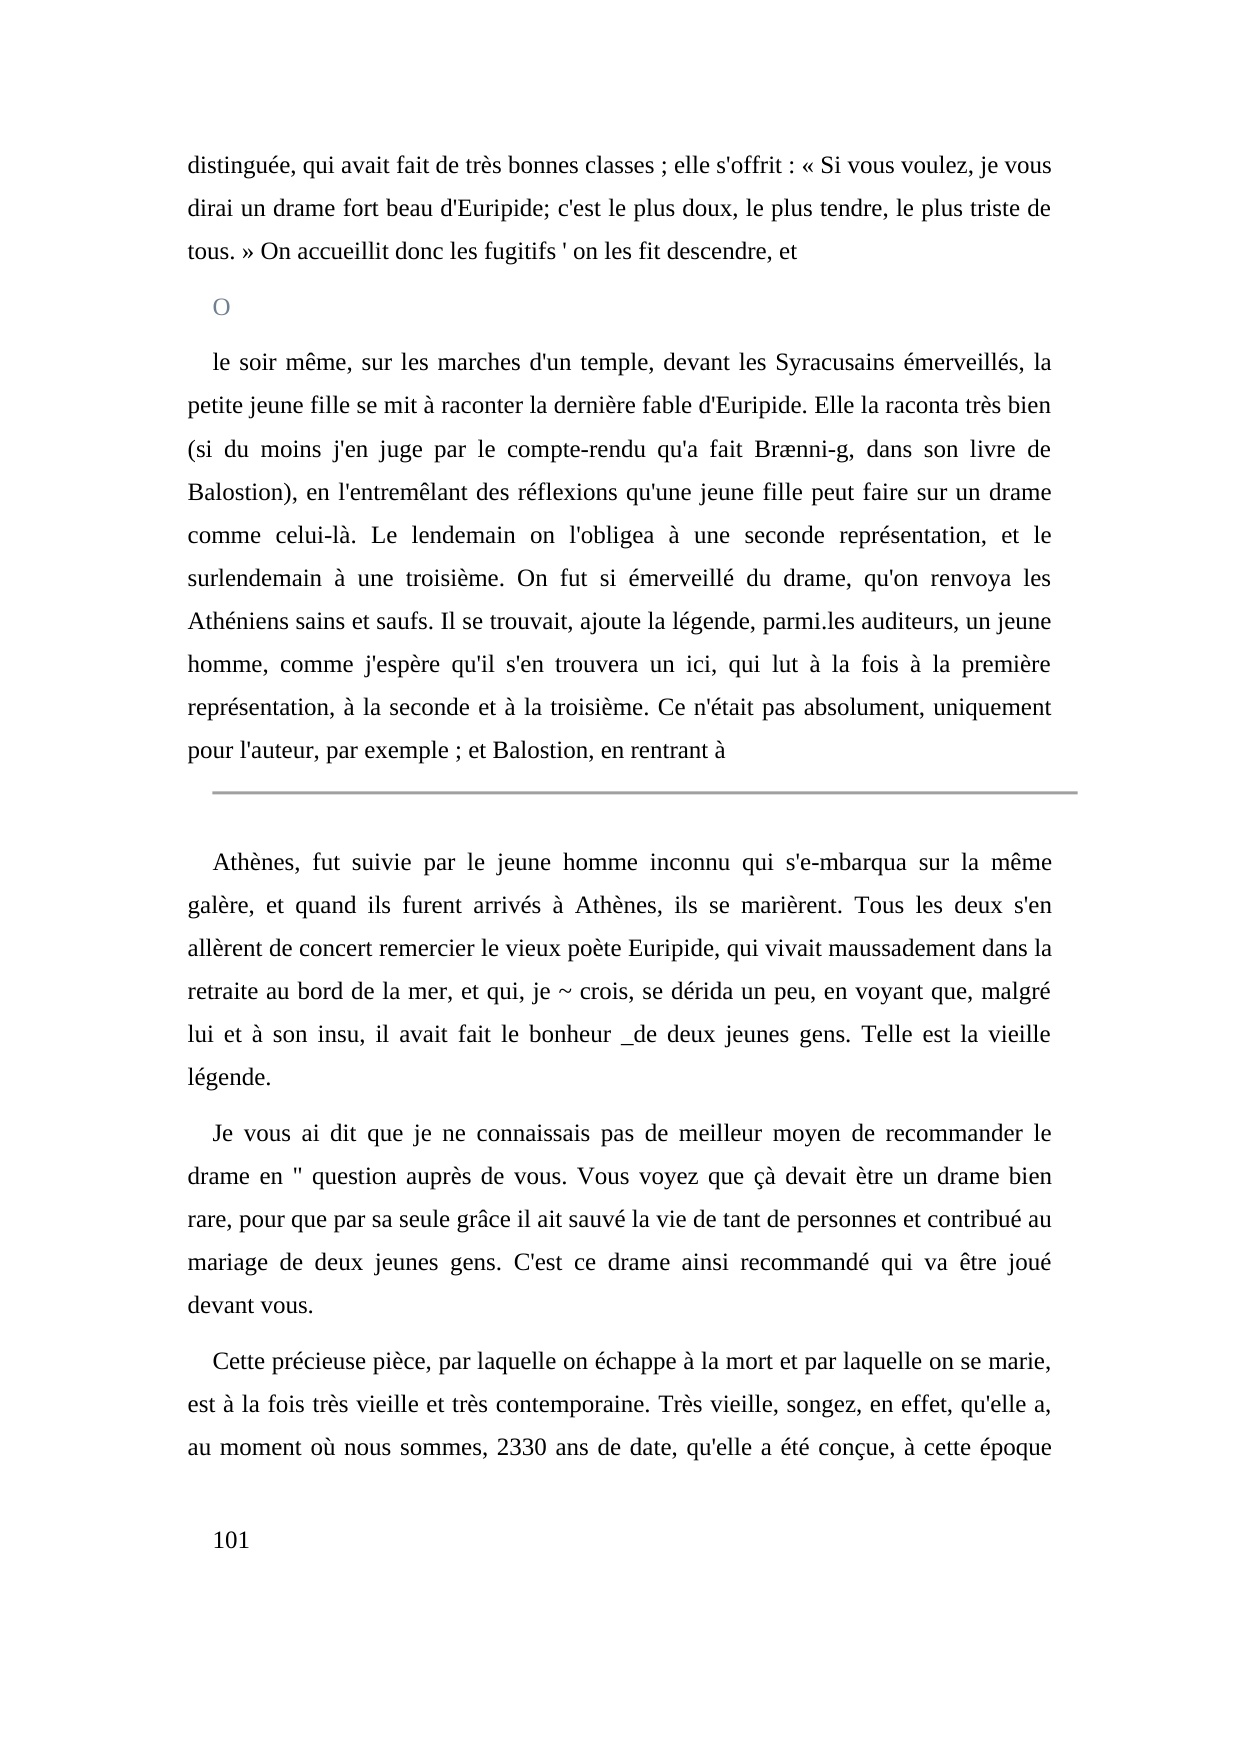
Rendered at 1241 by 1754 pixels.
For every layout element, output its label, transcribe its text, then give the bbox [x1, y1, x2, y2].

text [187, 150, 1053, 265]
text le soir même, sur les marches d'un temple, devant les Syracusains émerveillés, la petite jeune fille se mit à raconter la dernière fable d'Euripide. Elle la raconta très bien (si du moins j'en juge par le compte-rendu qu'a fait Brænni-g, dans son livre de Balostion), en l'entremêlant des réflexions qu'une jeune fille peut faire sur un drame comme celui-là. Le lendemain on l'obligea à une seconde représentation, et le surlendemain à une troisième. On fut si émerveillé du drame, qu'on renvoya les Athéniens sains et saufs. Il se trouvait, ajoute la légende, parmi.les auditeurs, un jeune homme, comme j'espère qu'il s'en trouvera un ici, qui lut à la fois à la première représentation, à la seconde et à la troisième. Ce n'était pas absolument, uniquement pour l'auteur, par exemple ; et Balostion, en rentrant à [187, 347, 1053, 764]
text Athènes, fut suivie par le jeune homme inconnu qui s'e-mbarqua sur la même galère, et quand ils furent arrivés à Athènes, ils se marièrent. Tous les deux s'en allèrent de concert remercier le vieux poète Euripide, qui vivait maussadement dans la retraite au bord de la mer, et qui, je ~ crois, se dérida un peu, en voyant que, malgré lui et à son insu, il avait fait le bonheur _de deux jeunes gens. Telle est la vieille légende. [187, 847, 1053, 1091]
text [187, 1346, 1053, 1461]
text O [187, 292, 1053, 321]
text Je vous ai dit que je ne connaissais pas de meilleur moyen de recommander le drame en " question auprès de vous. Vous voyez que çà devait ètre un drame bien rare, pour que par sa seule grâce il ait sauvé la vie de tant de personnes et contribué au mariage de deux jeunes gens. C'est ce drame ainsi recommandé qui va être joué devant vous. [187, 1118, 1053, 1319]
